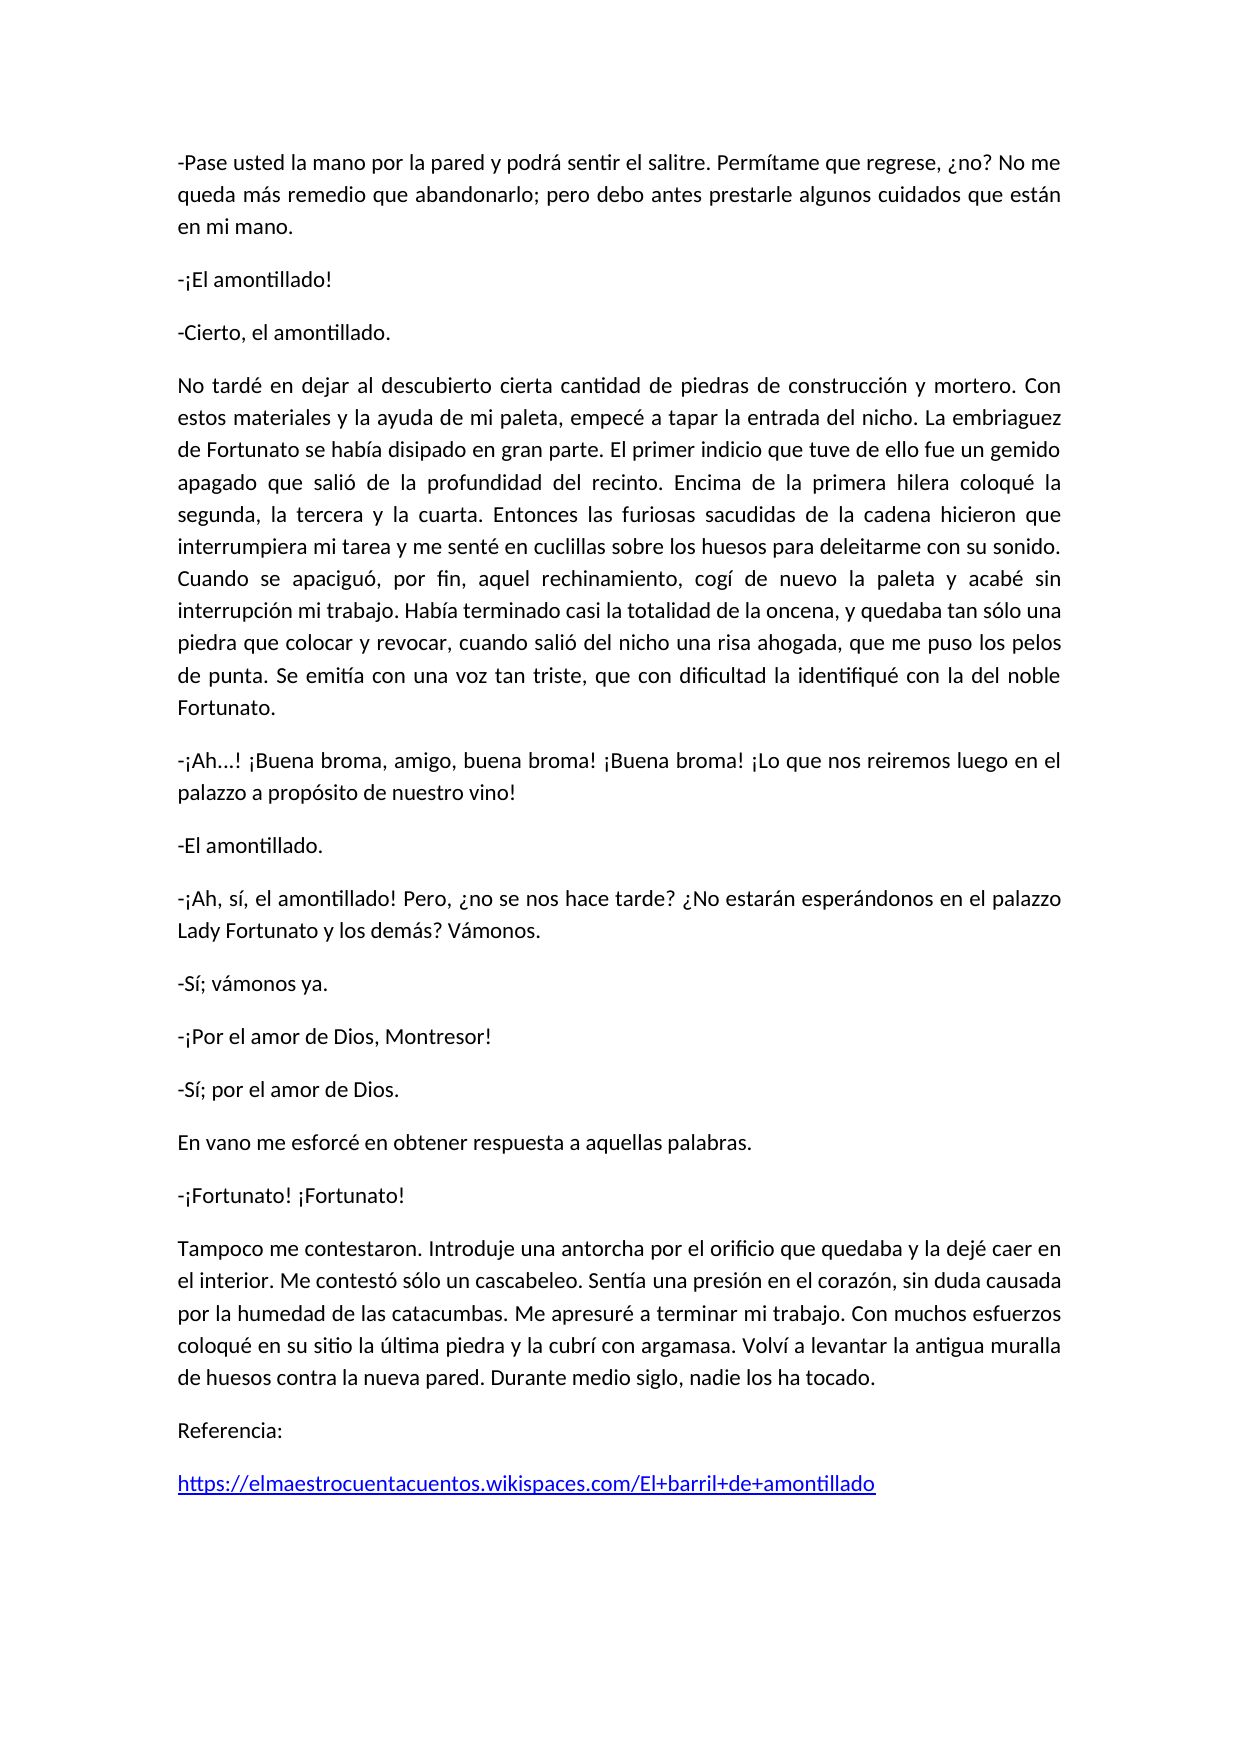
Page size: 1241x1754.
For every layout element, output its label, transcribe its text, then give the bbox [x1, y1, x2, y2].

text En vano me esforcé en obtener respuesta a aquellas palabras. [177, 1128, 1063, 1156]
text https://elmaestrocuentacuentos.wikispaces.com/El+barril+de+amontillado [177, 1469, 1063, 1497]
text -Sí; vámonos ya. [177, 969, 1063, 997]
text -¡Ah, sí, el amontillado! Pero, ¿no se nos hace tarde? ¿No estarán esperándonos en el palazzo Lady Fortunato y los demás? Vámonos. [177, 884, 1063, 944]
text -El amontillado. [177, 831, 1063, 859]
text Tampoco me contestaron. Introduje una antorcha por el orificio que quedaba y la dejé caer en el interior. Me contestó sólo un cascabeleo. Sentía una presión en el corazón, sin duda causada por la humedad de las catacumbas. Me apresuré a terminar mi trabajo. Con muchos esfuerzos coloqué en su sitio la última piedra y la cubrí con argamasa. Volví a levantar la antigua muralla de huesos contra la nueva pared. Durante medio siglo, nadie los ha tocado. [177, 1234, 1063, 1391]
text No tardé en dejar al descubierto cierta cantidad de piedras de construcción y mortero. Con estos materiales y la ayuda de mi paleta, empecé a tapar la entrada del nicho. La embriaguez de Fortunato se había disipado en gran parte. El primer indicio que tuve de ello fue un gemido apagado que salió de la profundidad del recinto. Encima de la primera hilera coloqué la segunda, la tercera y la cuarta. Entonces las furiosas sacudidas de la cadena hicieron que interrumpiera mi tarea y me senté en cuclillas sobre los huesos para deleitarme con su sonido. Cuando se apaciguó, por fin, aquel rechinamiento, cogí de nuevo la paleta y acabé sin interrupción mi trabajo. Había terminado casi la totalidad de la oncena, y quedaba tan sólo una piedra que colocar y revocar, cuando salió del nicho una risa ahogada, que me puso los pelos de punta. Se emitía con una voz tan triste, que con dificultad la identifiqué con la del noble Fortunato. [177, 371, 1063, 721]
text -¡El amontillado! [177, 265, 1063, 293]
text -Sí; por el amor de Dios. [177, 1075, 1063, 1103]
text -¡Por el amor de Dios, Montresor! [177, 1022, 1063, 1050]
text -Pase usted la mano por la pared y podrá sentir el salitre. Permítame que regrese, ¿no? No me queda más remedio que abandonarlo; pero debo antes prestarle algunos cuidados que están en mi mano. [177, 148, 1063, 240]
text -¡Fortunato! ¡Fortunato! [177, 1181, 1063, 1209]
text -¡Ah...! ¡Buena broma, amigo, buena broma! ¡Buena broma! ¡Lo que nos reiremos luego en el palazzo a propósito de nuestro vino! [177, 746, 1063, 806]
text -Cierto, el amontillado. [177, 318, 1063, 346]
text Referencia: [177, 1416, 1063, 1444]
